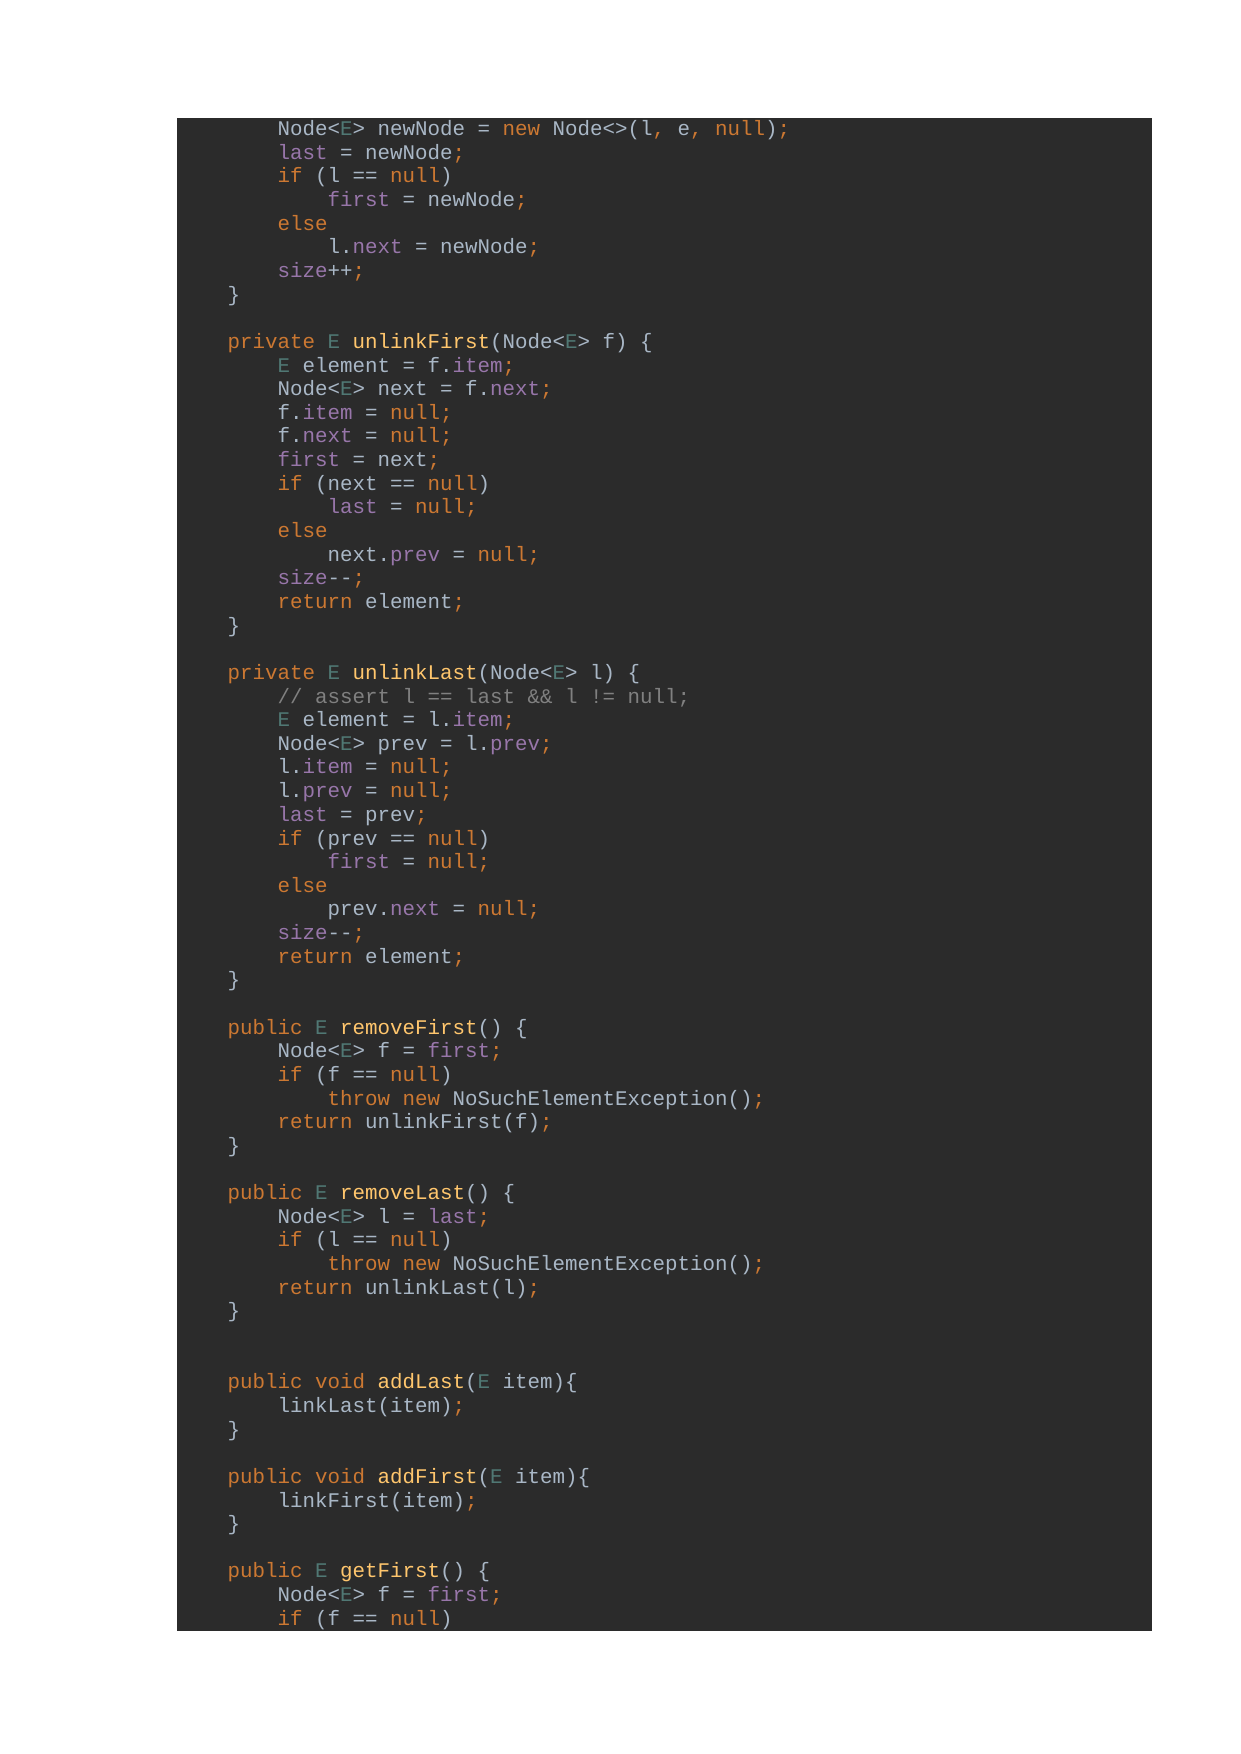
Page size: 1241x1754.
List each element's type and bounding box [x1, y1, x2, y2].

text [177, 118, 1152, 1631]
